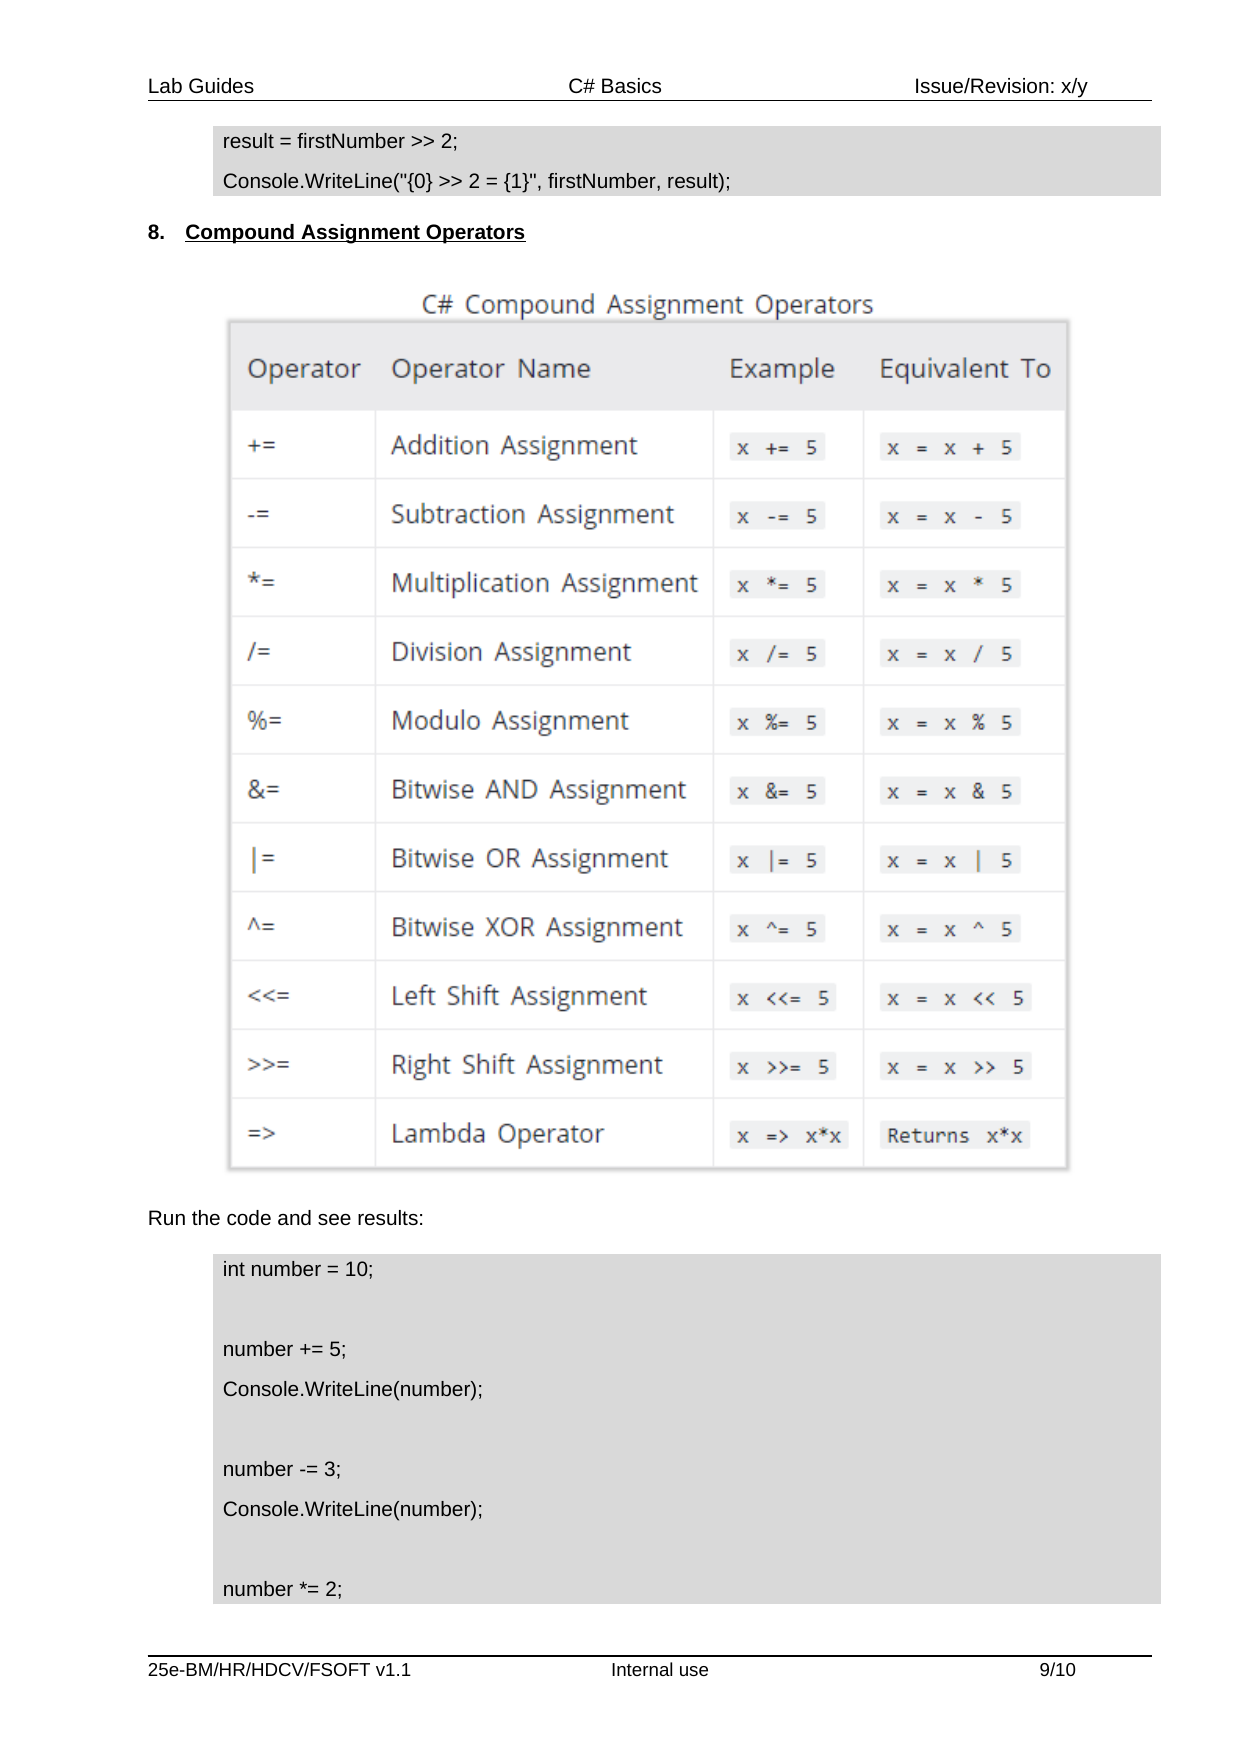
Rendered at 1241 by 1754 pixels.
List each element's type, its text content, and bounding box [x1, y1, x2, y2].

text result = firstNumber >> 2; [214, 127, 1160, 153]
text int number = 10; [214, 1255, 1160, 1281]
picture [220, 281, 1079, 1182]
text Console.WriteLine("{0} >> 2 = {1}", firstNumber, result); [214, 166, 1160, 195]
text number *= 2; [214, 1574, 1160, 1603]
text Run the code and see results: [148, 1206, 1152, 1230]
text number += 5; [214, 1334, 1160, 1361]
text number -= 3; [214, 1454, 1160, 1481]
list Compound Assignment Operators [148, 220, 1152, 244]
text Console.WriteLine(number); [214, 1494, 1160, 1521]
text Console.WriteLine(number); [214, 1374, 1160, 1401]
